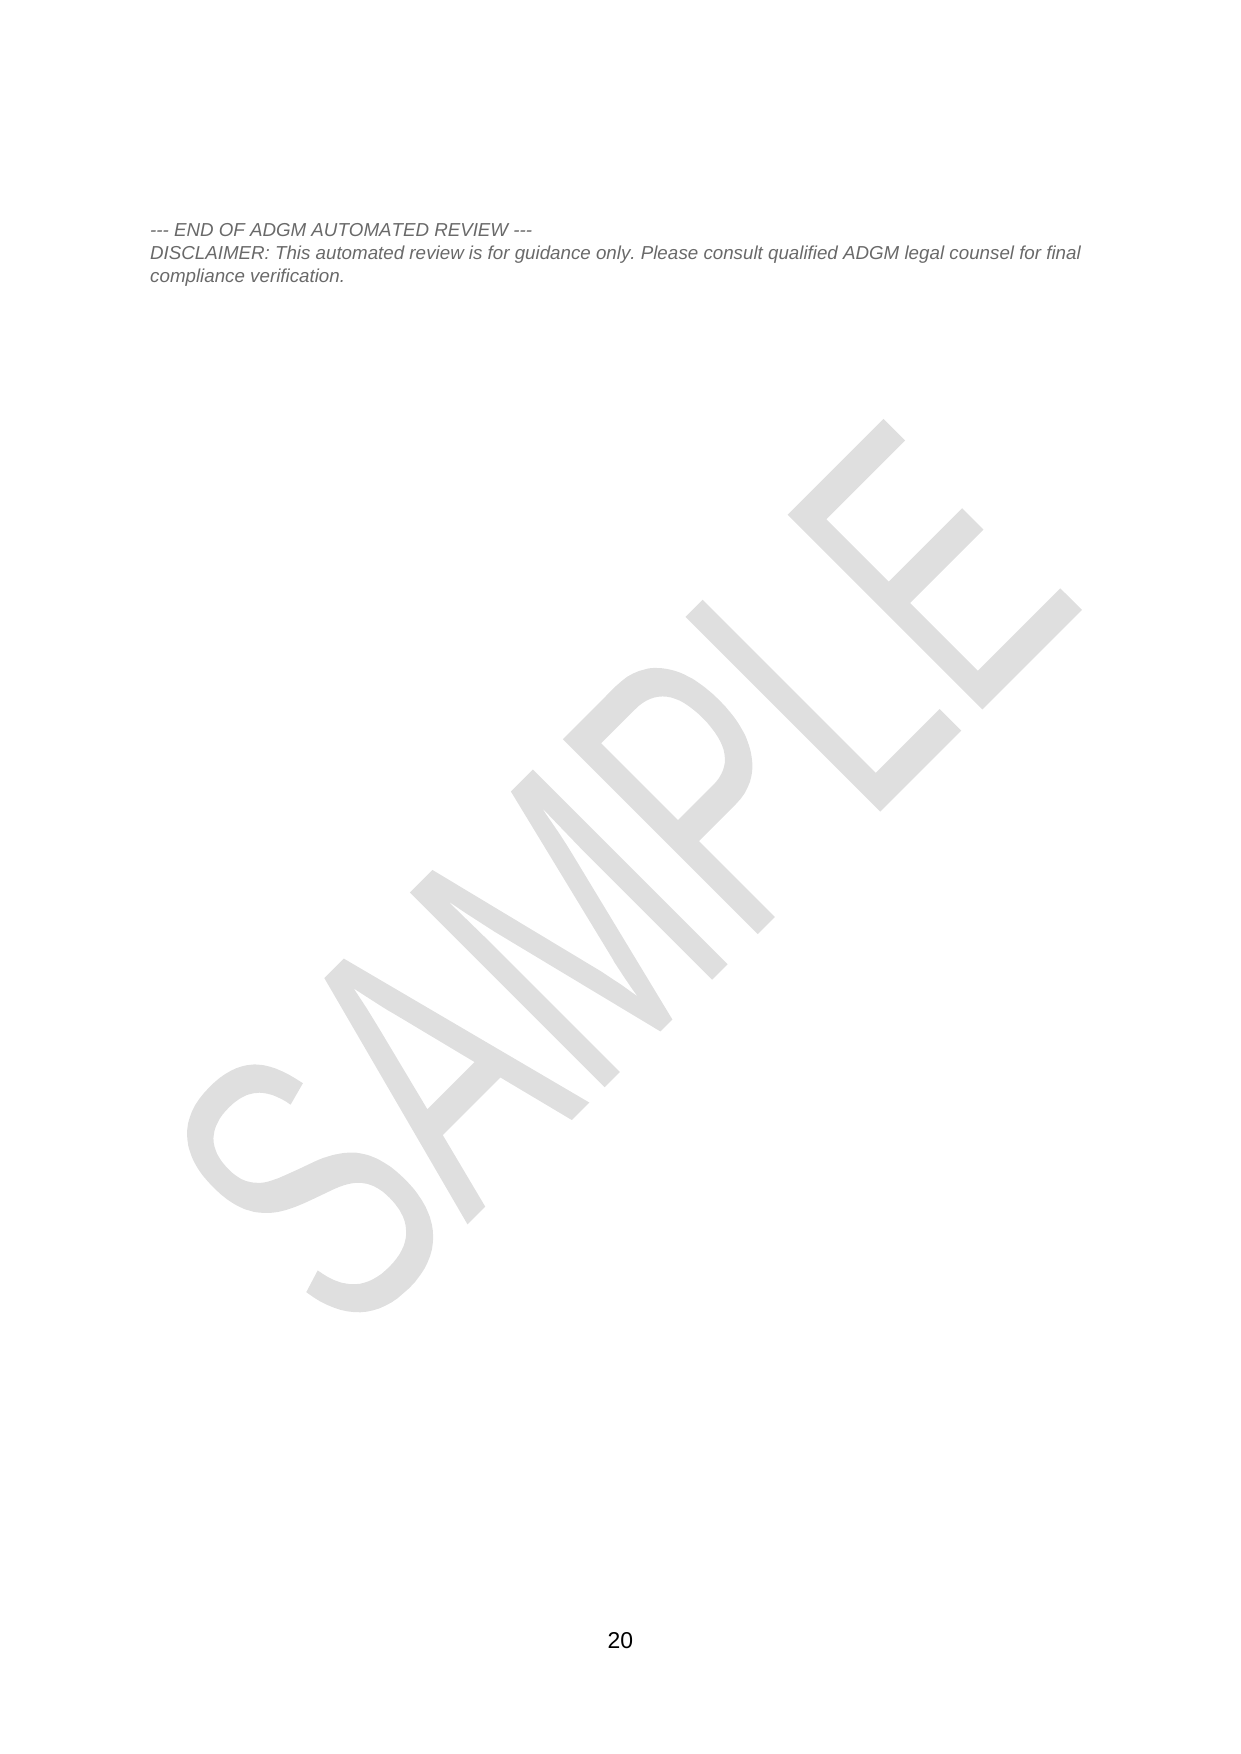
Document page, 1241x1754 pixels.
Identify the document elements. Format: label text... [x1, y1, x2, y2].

text --- END OF ADGM AUTOMATED REVIEW --- DISCLAIMER: This automated review is for guidance only. Please consult qualified ADGM legal counsel for final compliance verification. [150, 195, 1090, 286]
